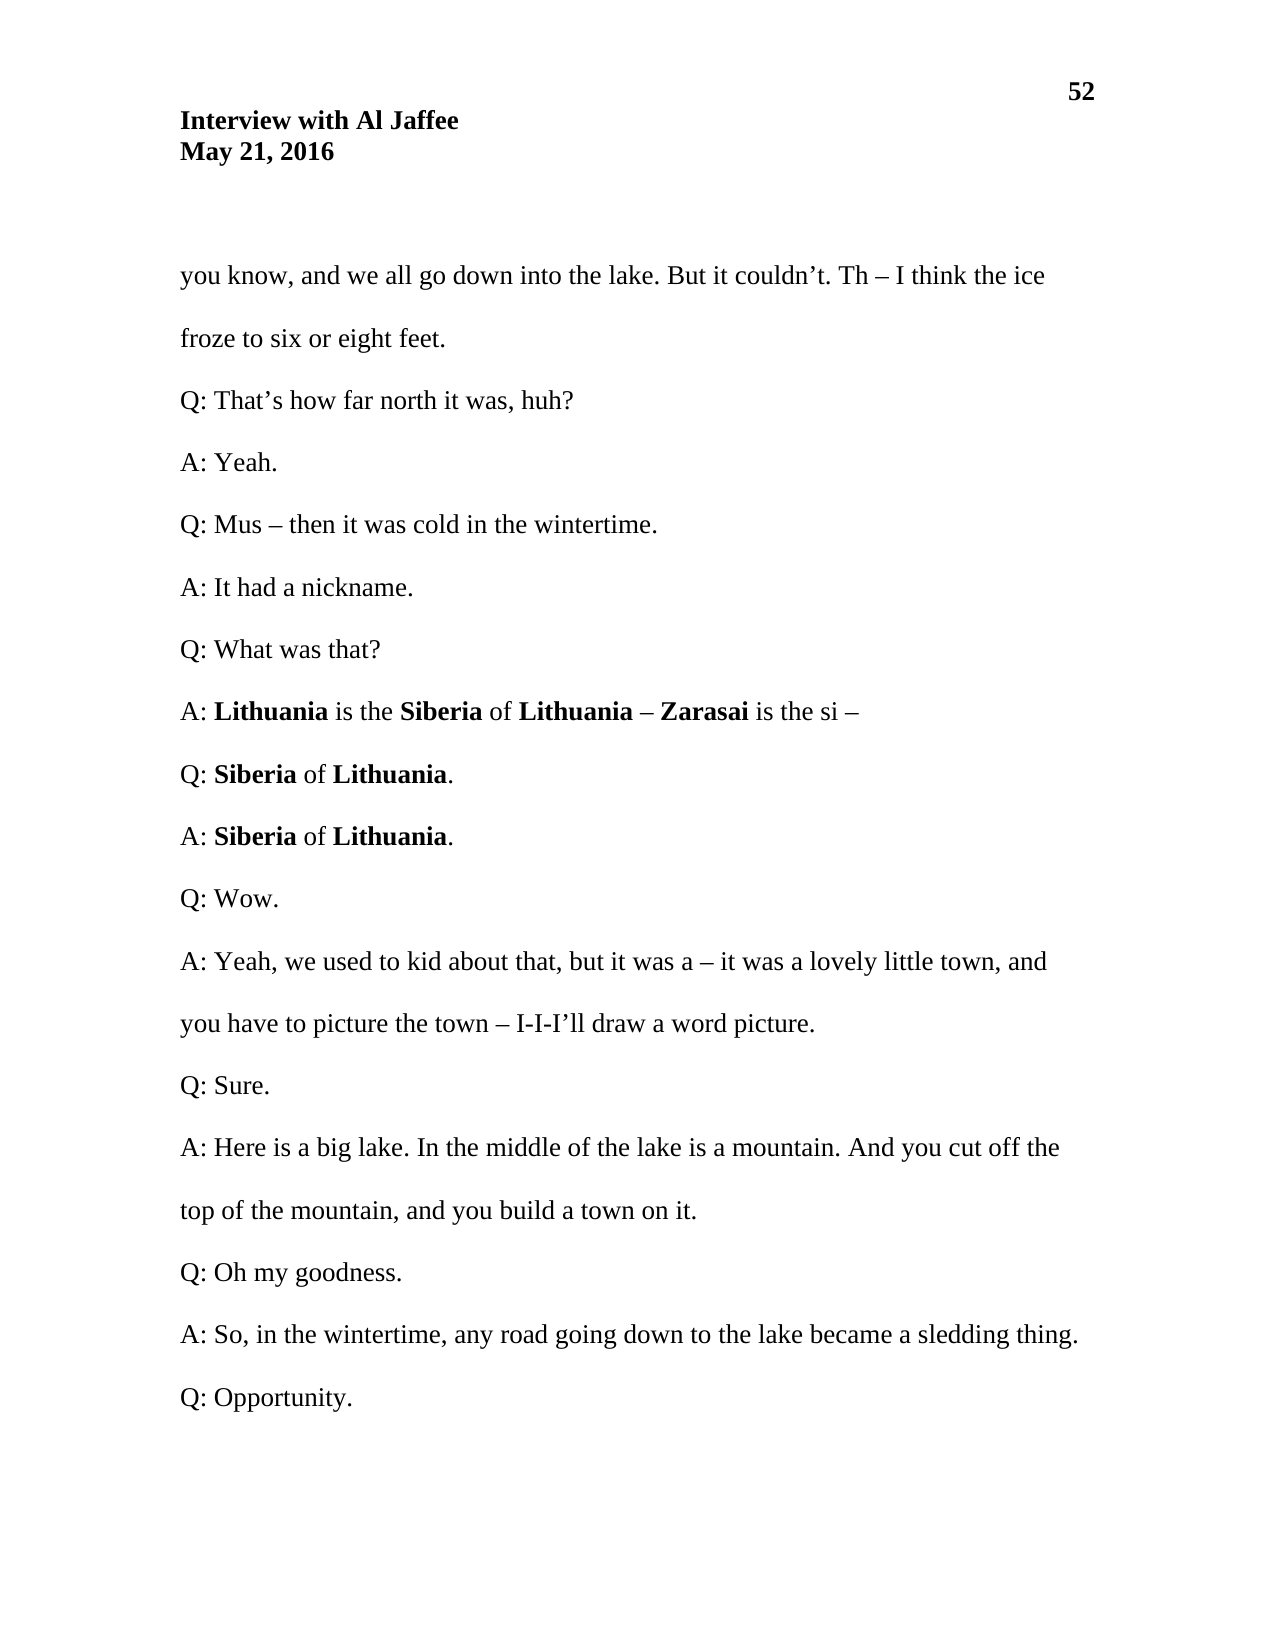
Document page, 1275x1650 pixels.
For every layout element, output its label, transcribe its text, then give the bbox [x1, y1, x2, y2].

text Q: That’s how far north it was, huh? [180, 384, 1095, 415]
text A: It had a nickname. [180, 571, 1095, 602]
text A: Here is a big lake. In the middle of the lake is a mountain. And you cut off the top of the mountain, and you build a town on it. [180, 1132, 1095, 1225]
text A: So, in the wintertime, any road going down to the lake became a sledding thing. [180, 1318, 1095, 1349]
text Q: Opportunity. [180, 1381, 1095, 1412]
text A: Siberia of Lithuania. [180, 820, 1095, 851]
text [180, 259, 1095, 353]
text A: Yeah. [180, 446, 1095, 477]
text Q: Mus – then it was cold in the wintertime. [180, 509, 1095, 540]
text Q: Oh my goodness. [180, 1256, 1095, 1287]
text A: Lithuania is the Siberia of Lithuania – Zarasai is the si – [180, 696, 1095, 727]
text Q: Wow. [180, 882, 1095, 913]
text Q: Siberia of Lithuania. [180, 758, 1095, 789]
text Q: Sure. [180, 1069, 1095, 1100]
text Q: What was that? [180, 633, 1095, 664]
text A: Yeah, we used to kid about that, but it was a – it was a lovely little town, and you have to picture the town – I-I-I’ll draw a word picture. [180, 945, 1095, 1038]
